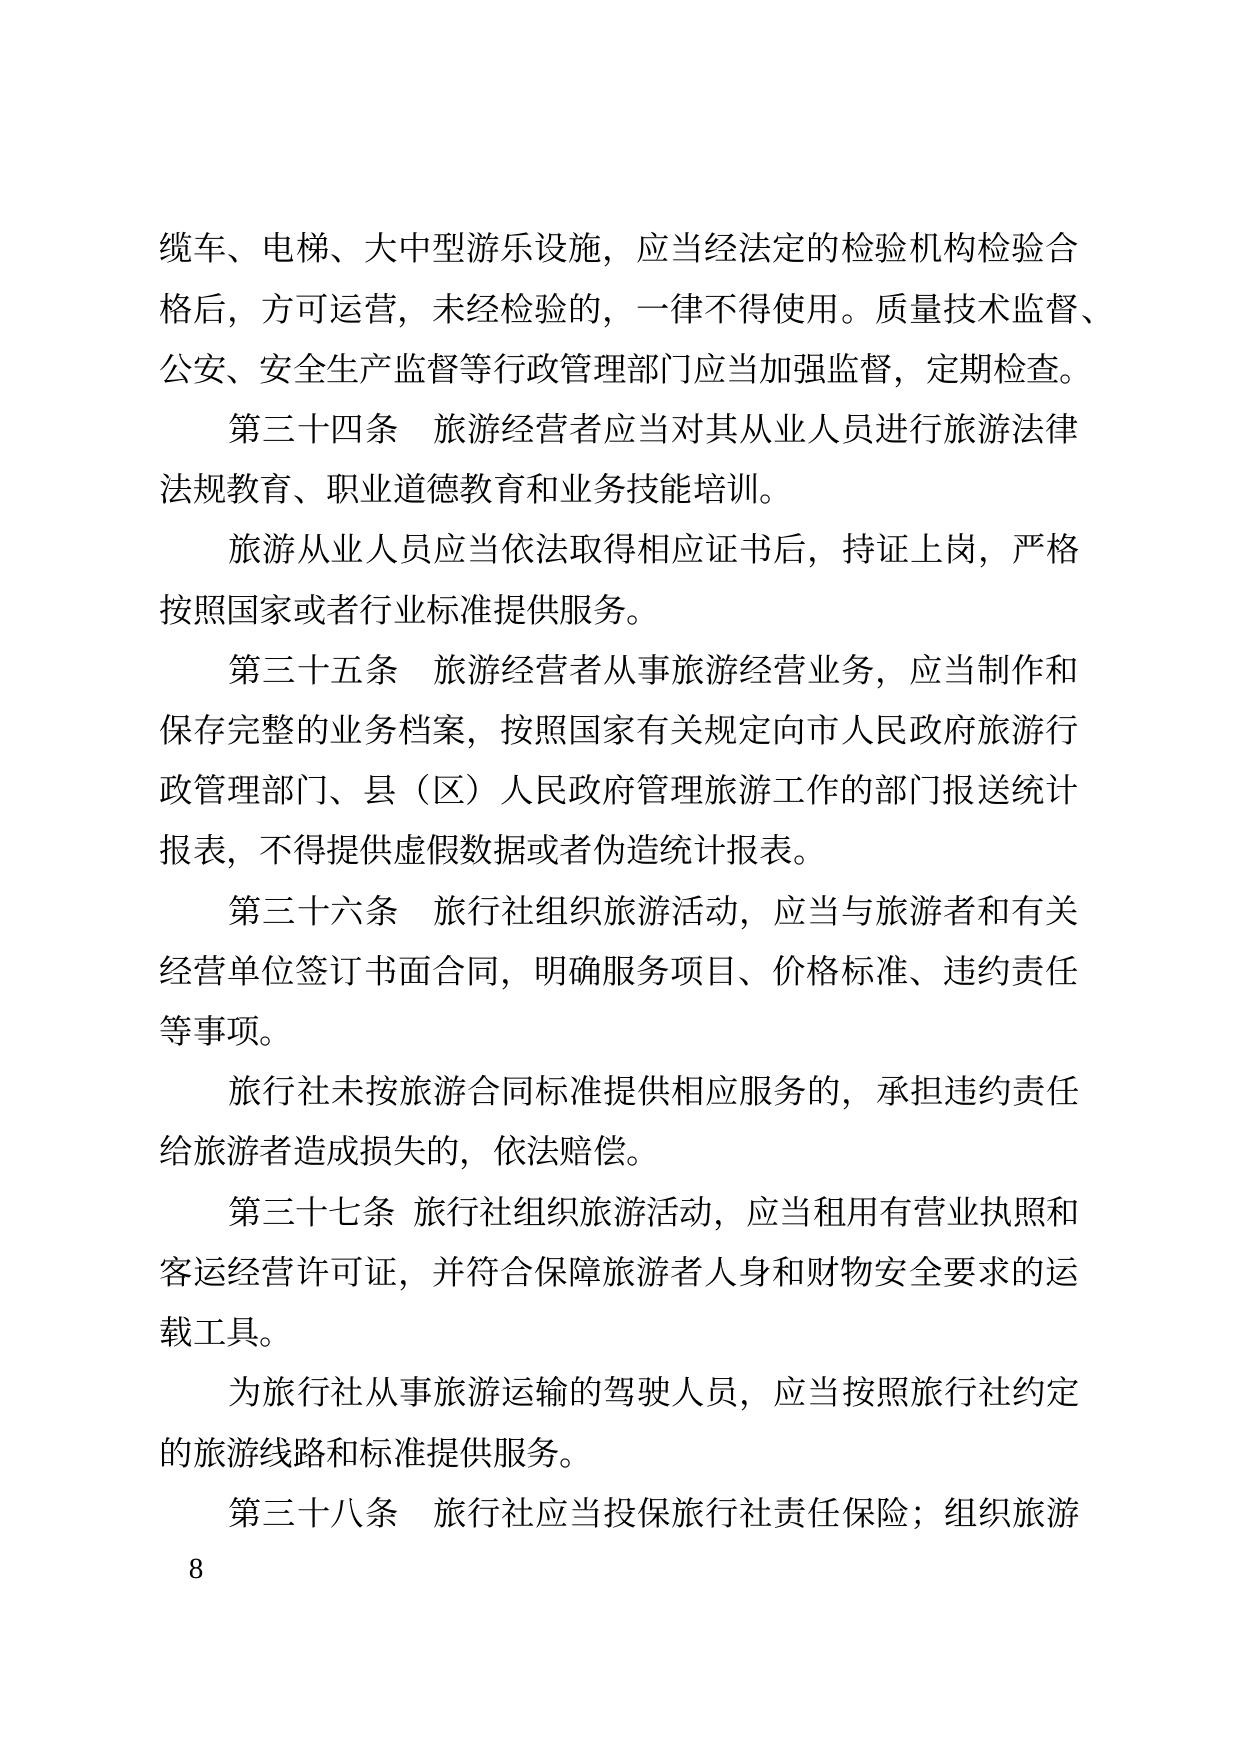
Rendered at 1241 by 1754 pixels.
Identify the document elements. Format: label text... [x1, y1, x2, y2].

text 旅行社未按旅游合同标准提供相应服务的，承担违约责任，给旅游者造成损失的，依法赔偿。 [159, 1056, 1081, 1176]
text 旅游从业人员应当依法取得相应证书后，持证上岗，严格按照国家或者行业标准提供服务。 [159, 514, 1081, 634]
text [159, 213, 1081, 393]
text 第三十五条 旅游经营者从事旅游经营业务，应当制作和保存完整的业务档案，按照国家有关规定向市人民政府旅游行政管理部门、县（区）人民政府管理旅游工作的部门报送统计报表，不得提供虚假数据或者伪造统计报表。 [159, 634, 1081, 875]
text 第三十四条 旅游经营者应当对其从业人员进行旅游法律法规教育、职业道德教育和业务技能培训。 [159, 393, 1081, 514]
text 为旅行社从事旅游运输的驾驶人员，应当按照旅行社约定的旅游线路和标准提供服务。 [159, 1357, 1081, 1477]
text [159, 1477, 1081, 1537]
text 第三十六条 旅行社组织旅游活动，应当与旅游者和有关经营单位签订书面合同，明确服务项目、价格标准、违约责任等事项。 [159, 875, 1081, 1056]
text 第三十七条 旅行社组织旅游活动，应当租用有营业执照和客运经营许可证，并符合保障旅游者人身和财物安全要求的运载工具。 [159, 1176, 1081, 1357]
